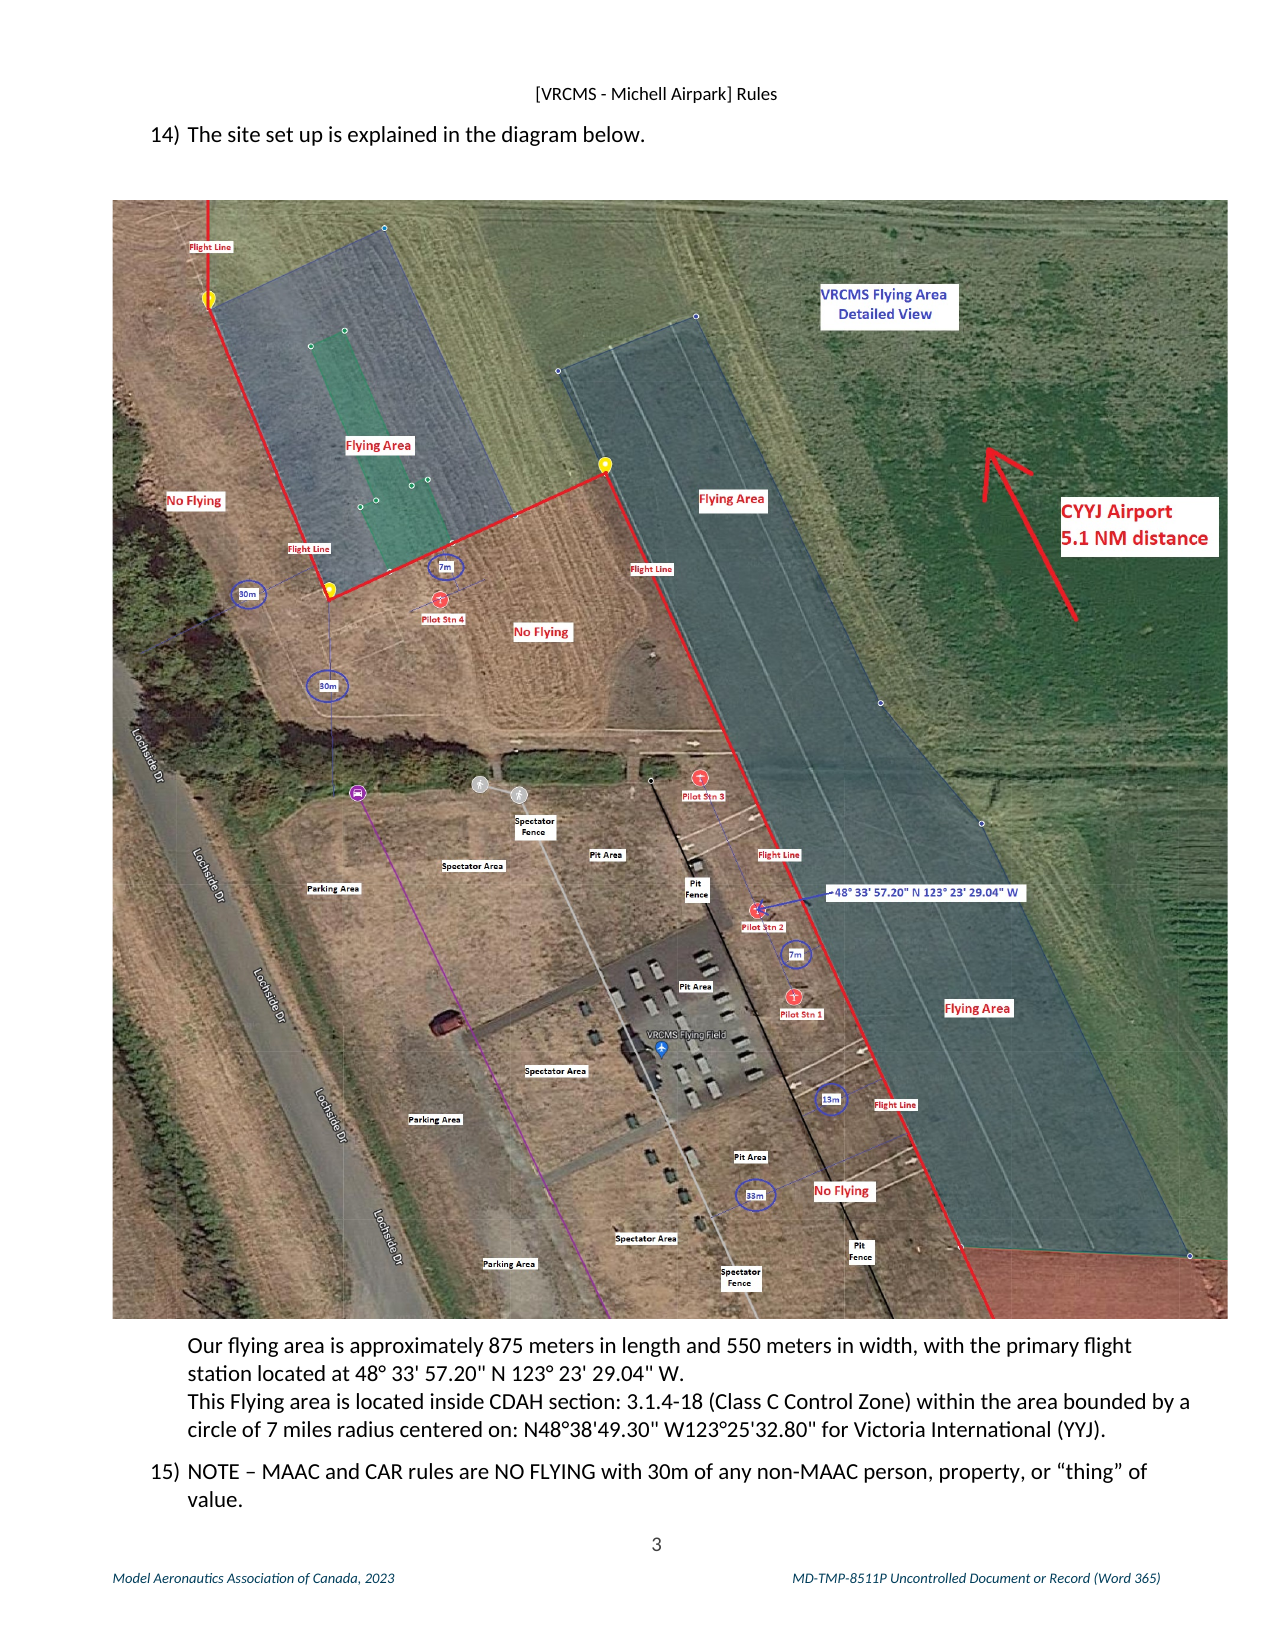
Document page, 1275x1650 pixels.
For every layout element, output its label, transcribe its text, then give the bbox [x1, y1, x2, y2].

picture [880, 1574, 887, 1583]
picture [162, 1576, 169, 1583]
picture [850, 1573, 856, 1583]
picture [1111, 1576, 1118, 1583]
picture [951, 1576, 958, 1583]
picture [904, 1576, 919, 1583]
text This Flying area is located inside CDAH section: 3.1.4-18 (Class C Control Zone) within the area bounded by a [187, 1387, 1200, 1415]
picture [212, 1577, 223, 1583]
picture [937, 1576, 944, 1583]
picture [337, 1573, 349, 1583]
list NOTE – MAAC and CAR rules are NO FLYING with 30m of any non-MAAC person, property, or “thing” of value. [150, 1457, 1200, 1513]
picture [112, 200, 1228, 1319]
picture [1019, 1576, 1025, 1583]
text circle of 7 miles radius centered on: N48°38'49.30" W123°25'32.80" for Victoria International (YYJ). [187, 1415, 1200, 1443]
text Our flying area is approximately 875 meters in length and 550 meters in width, with the primary flight station located at 48° 33' 57.20" N 123° 23' 29.04" W. [187, 1319, 1200, 1387]
picture [140, 1576, 147, 1583]
picture [125, 1576, 132, 1583]
picture [1156, 1572, 1160, 1585]
picture [174, 1576, 181, 1583]
list The site set up is explained in the diagram below. [150, 120, 1200, 148]
picture [241, 1576, 253, 1583]
picture [1082, 1573, 1089, 1583]
picture [958, 1573, 965, 1583]
picture [388, 1574, 394, 1583]
picture [233, 1576, 240, 1583]
picture [826, 1574, 837, 1581]
picture [1011, 1576, 1018, 1583]
picture [263, 1576, 270, 1583]
picture [189, 1576, 196, 1582]
picture [1142, 1573, 1148, 1583]
